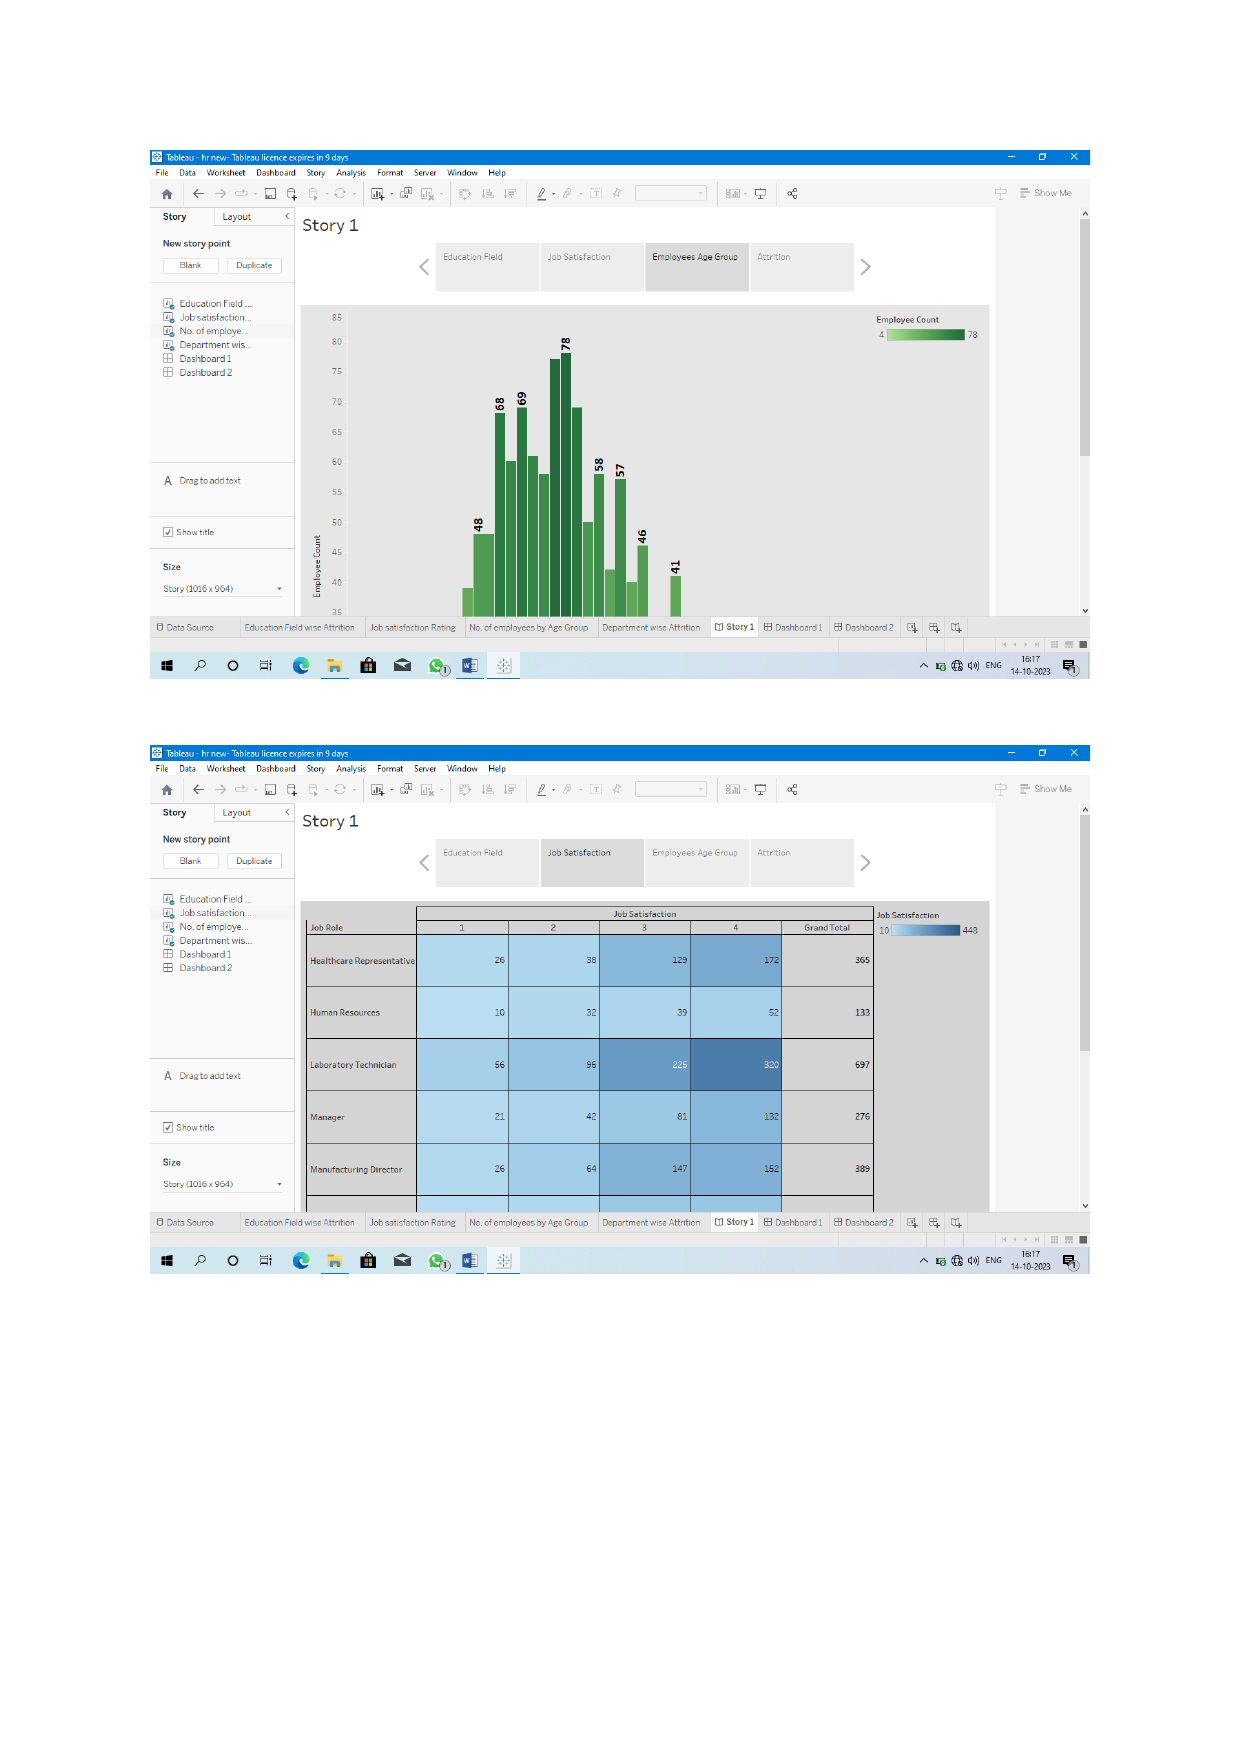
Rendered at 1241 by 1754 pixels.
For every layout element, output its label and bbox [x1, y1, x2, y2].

picture [150, 150, 1091, 679]
picture [150, 745, 1091, 1274]
